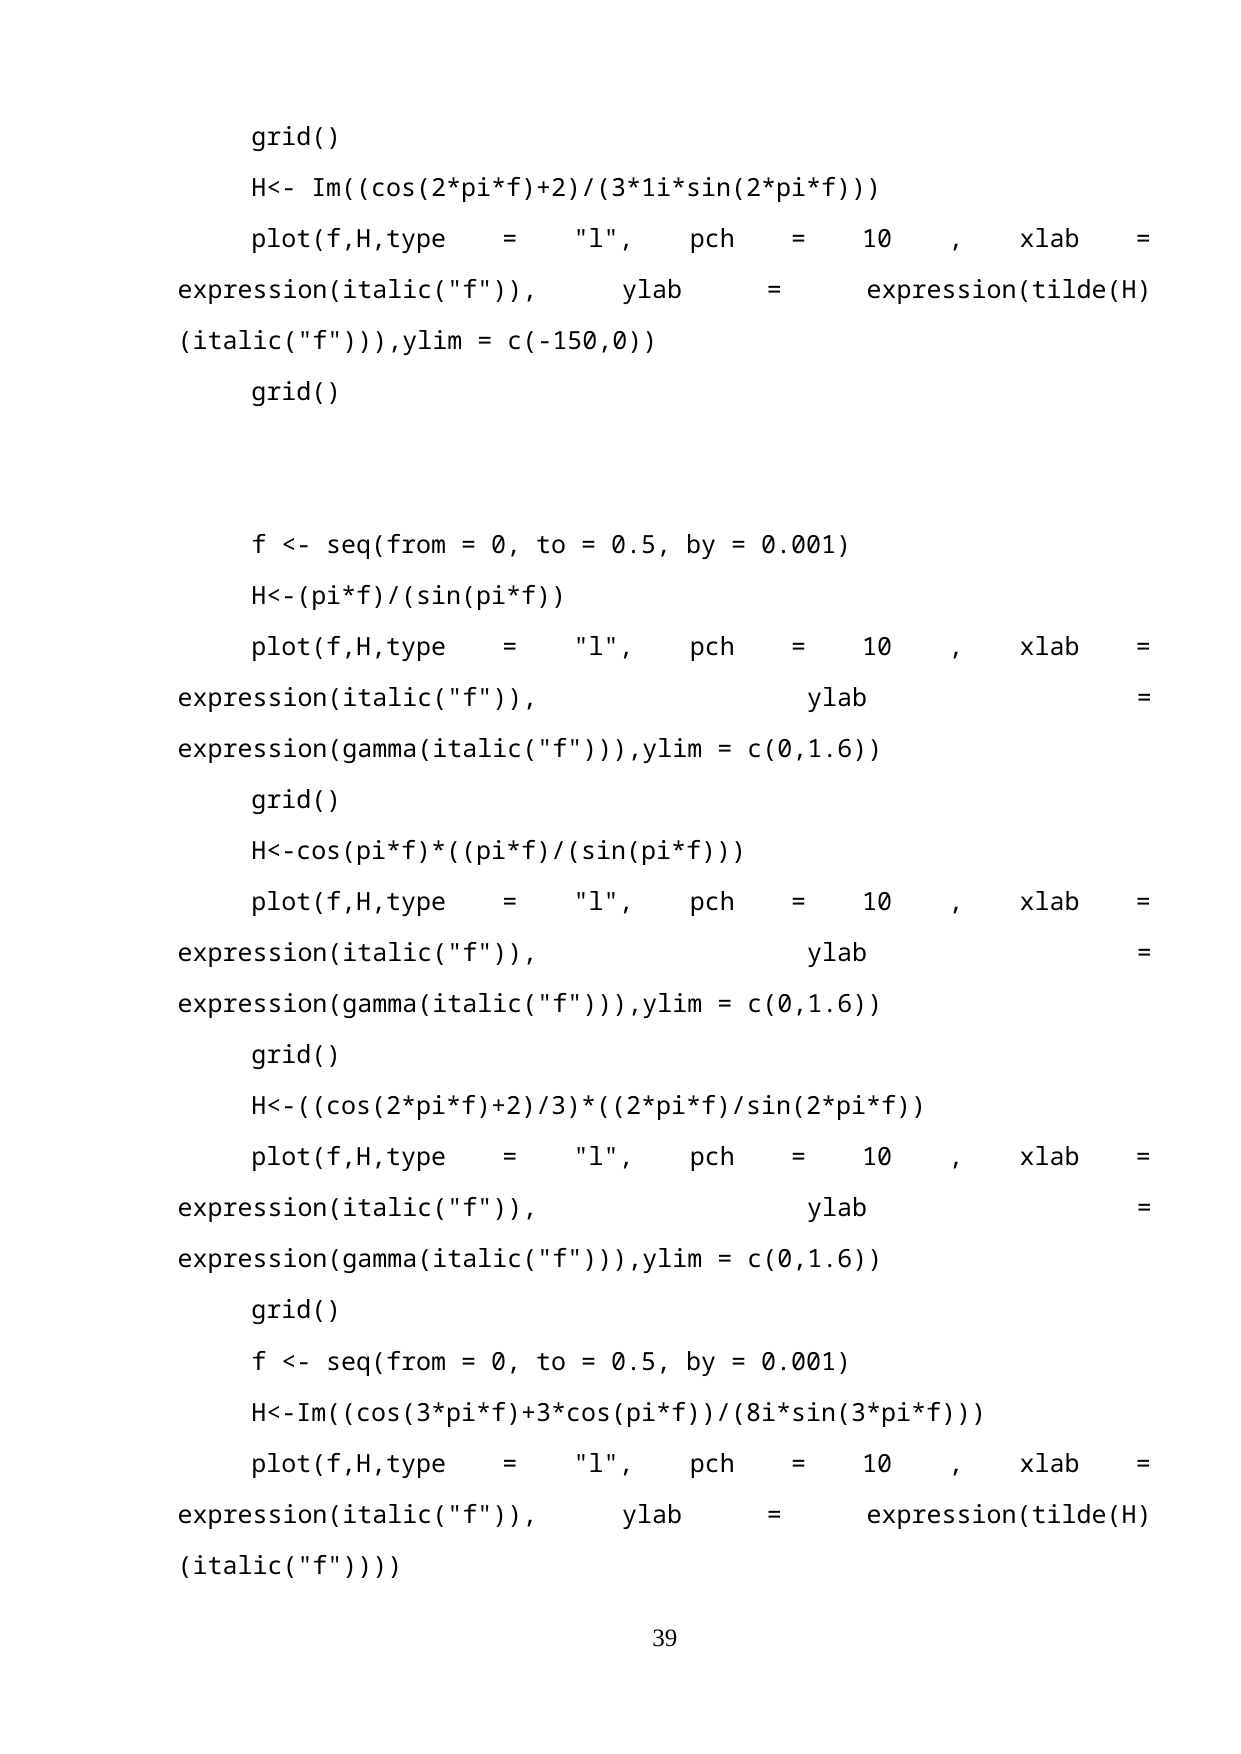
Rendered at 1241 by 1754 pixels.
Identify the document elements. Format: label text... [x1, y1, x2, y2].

text H<- Im((cos(2*pi*f)+2)/(3*1i*sin(2*pi*f))) [177, 169, 1152, 203]
text plot(f,H,type = "l", pch = 10 , xlab = expression(italic("f")), ylab = expression(gamma(italic("f"))),ylim = c(0,1.6)) [177, 1139, 1152, 1275]
text grid() [177, 782, 1152, 816]
text H<-(pi*f)/(sin(pi*f)) [177, 577, 1152, 612]
text plot(f,H,type = "l", pch = 10 , xlab = expression(italic("f")), ylab = expression(tilde(H)(italic("f")))) [177, 1445, 1152, 1581]
text H<-((cos(2*pi*f)+2)/3)*((2*pi*f)/sin(2*pi*f)) [177, 1088, 1152, 1122]
text grid() [177, 118, 1152, 152]
text H<-cos(pi*f)*((pi*f)/(sin(pi*f))) [177, 833, 1152, 867]
text plot(f,H,type = "l", pch = 10 , xlab = expression(italic("f")), ylab = expression(gamma(italic("f"))),ylim = c(0,1.6)) [177, 884, 1152, 1020]
text grid() [177, 1292, 1152, 1326]
text grid() [177, 373, 1152, 407]
text f <- seq(from = 0, to = 0.5, by = 0.001) [177, 526, 1152, 561]
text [177, 220, 1152, 356]
text f <- seq(from = 0, to = 0.5, by = 0.001) [177, 1343, 1152, 1377]
text grid() [177, 1037, 1152, 1071]
text plot(f,H,type = "l", pch = 10 , xlab = expression(italic("f")), ylab = expression(gamma(italic("f"))),ylim = c(0,1.6)) [177, 628, 1152, 765]
text H<-Im((cos(3*pi*f)+3*cos(pi*f))/(8i*sin(3*pi*f))) [177, 1394, 1152, 1428]
